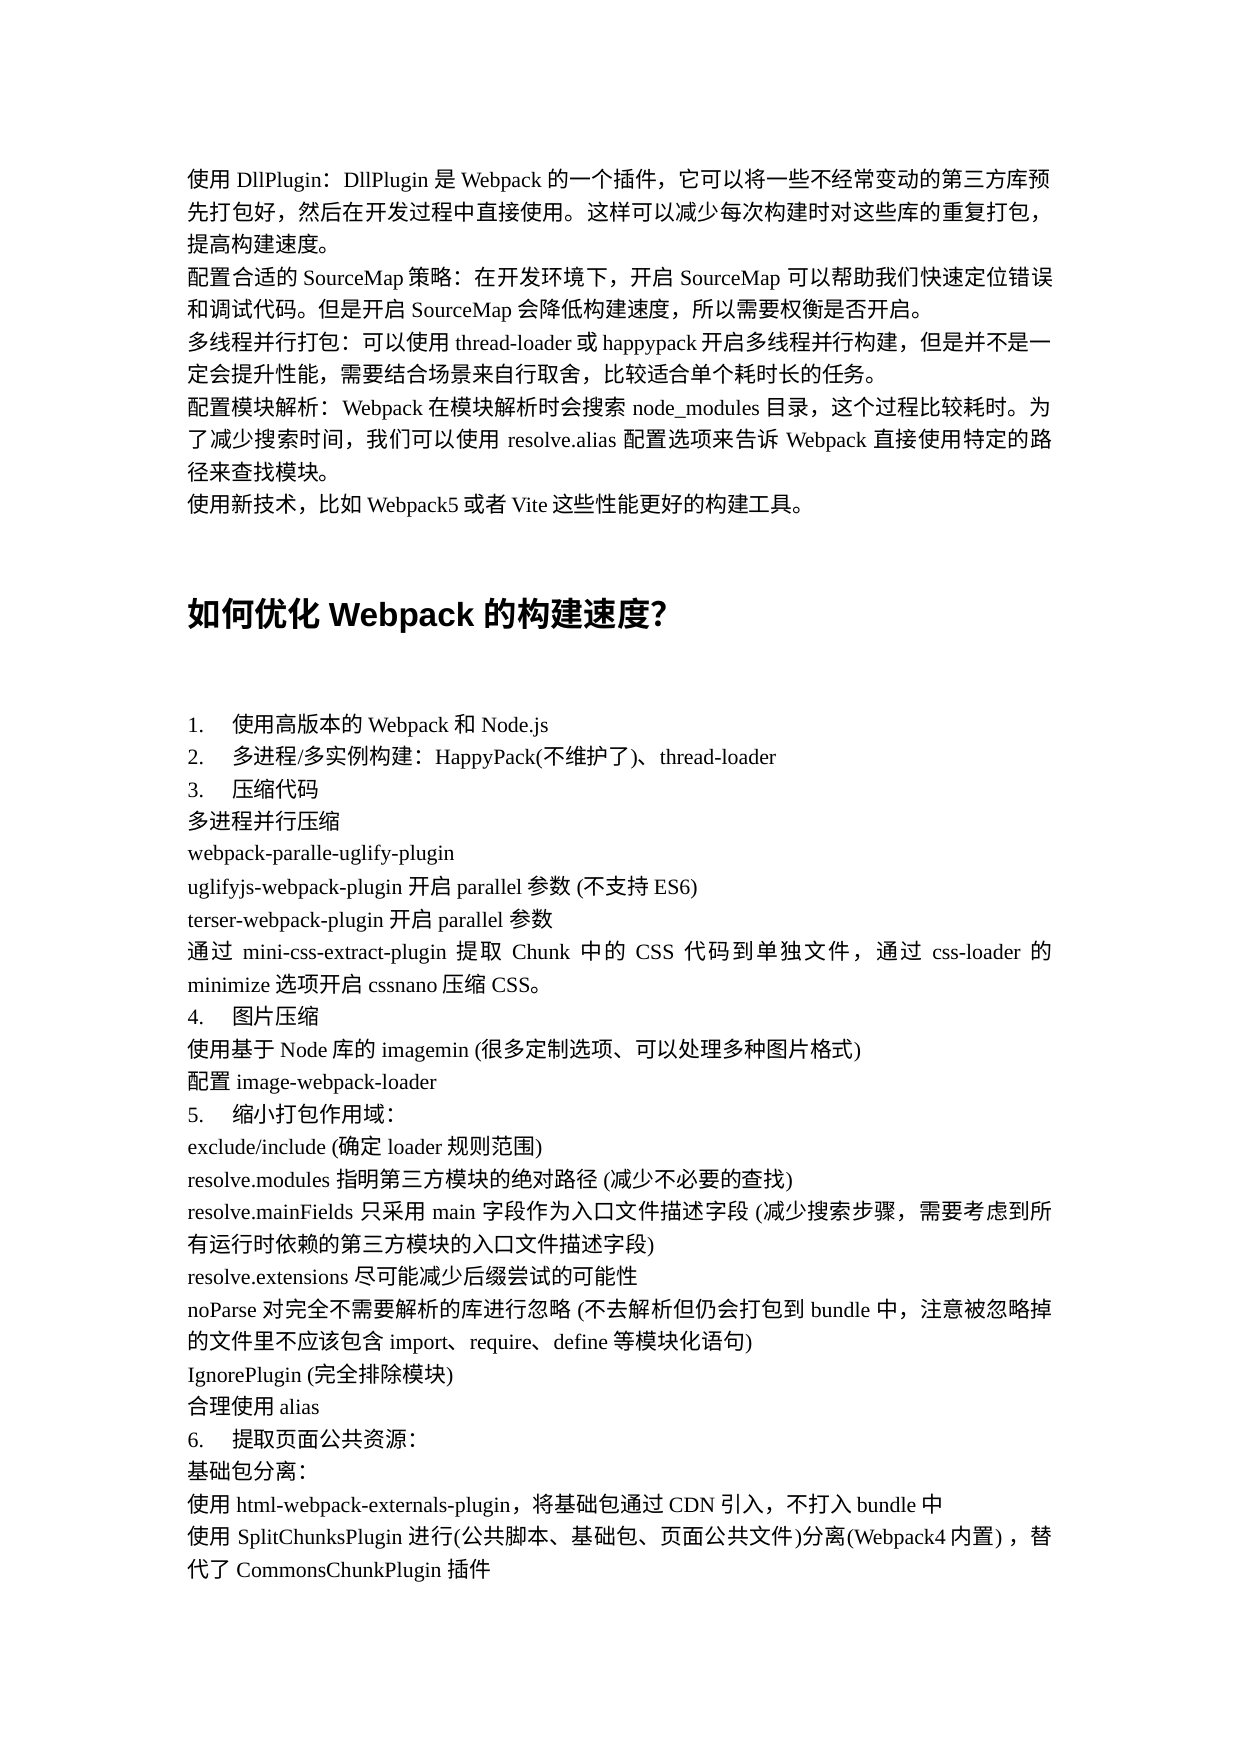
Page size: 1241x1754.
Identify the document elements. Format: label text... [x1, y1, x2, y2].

text 合理使用alias [187, 1389, 1053, 1421]
text 多线程并行打包：可以使用thread-loader或happypack开启多线程并行构建，但是并不是一定会提升性能，需要结合场景来自行取舍，比较适合单个耗时长的任务。 [187, 324, 1053, 389]
text 多进程并行压缩 [187, 804, 1053, 836]
text exclude/include (确定 loader 规则范围) [187, 1129, 1053, 1161]
text 通过 mini-css-extract-plugin 提取 Chunk 中的 CSS 代码到单独文件，通过 css-loader 的 minimize 选项开启 cssnano 压缩 CSS。 [187, 934, 1053, 999]
text 基础包分离： [187, 1454, 1053, 1486]
text 配置 image-webpack-loader [187, 1064, 1053, 1096]
text uglifyjs-webpack-plugin 开启 parallel 参数 (不支持ES6) [187, 869, 1053, 901]
text terser-webpack-plugin 开启 parallel 参数 [187, 901, 1053, 934]
text IgnorePlugin (完全排除模块) [187, 1356, 1053, 1389]
list 压缩代码 [187, 771, 1053, 804]
text 使用基于 Node 库的 imagemin (很多定制选项、可以处理多种图片格式) [187, 1031, 1053, 1064]
list 图片压缩 [187, 999, 1053, 1031]
text noParse 对完全不需要解析的库进行忽略 (不去解析但仍会打包到 bundle 中，注意被忽略掉的文件里不应该包含 import、require、define 等模块化语句) [187, 1291, 1053, 1356]
text resolve.extensions 尽可能减少后缀尝试的可能性 [187, 1259, 1053, 1291]
list 缩小打包作用域： [187, 1096, 1053, 1129]
text 使用 DllPlugin：DllPlugin 是 Webpack 的一个插件，它可以将一些不经常变动的第三方库预先打包好，然后在开发过程中直接使用。这样可以减少每次构建时对这些库的重复打包，提高构建速度。 [187, 162, 1053, 259]
list 多进程/多实例构建：HappyPack(不维护了)、thread-loader [187, 739, 1053, 771]
text 使用 html-webpack-externals-plugin，将基础包通过 CDN 引入，不打入 bundle 中 [187, 1486, 1053, 1519]
text resolve.mainFields 只采用 main 字段作为入口文件描述字段 (减少搜索步骤，需要考虑到所有运行时依赖的第三方模块的入口文件描述字段) [187, 1194, 1053, 1259]
text 配置合适的SourceMap策略：在开发环境下，开启 SourceMap 可以帮助我们快速定位错误和调试代码。但是开启 SourceMap 会降低构建速度，所以需要权衡是否开启。 [187, 259, 1053, 324]
list 使用高版本的 Webpack 和 Node.js [187, 706, 1053, 739]
text 使用新技术，比如Webpack5或者Vite这些性能更好的构建工具。 [187, 487, 1053, 519]
subtitle 如何优化 Webpack 的构建速度？ [187, 579, 1053, 644]
text 使用 SplitChunksPlugin 进行(公共脚本、基础包、页面公共文件)分离(Webpack4内置) ，替代了 CommonsChunkPlugin 插件 [187, 1519, 1053, 1584]
text resolve.modules 指明第三方模块的绝对路径 (减少不必要的查找) [187, 1161, 1053, 1194]
text 配置模块解析：Webpack 在模块解析时会搜索 node_modules 目录，这个过程比较耗时。为了减少搜索时间，我们可以使用 resolve.alias 配置选项来告诉 Webpack 直接使用特定的路径来查找模块。 [187, 389, 1053, 487]
list 提取页面公共资源： [187, 1421, 1053, 1454]
text webpack-paralle-uglify-plugin [187, 836, 1053, 869]
